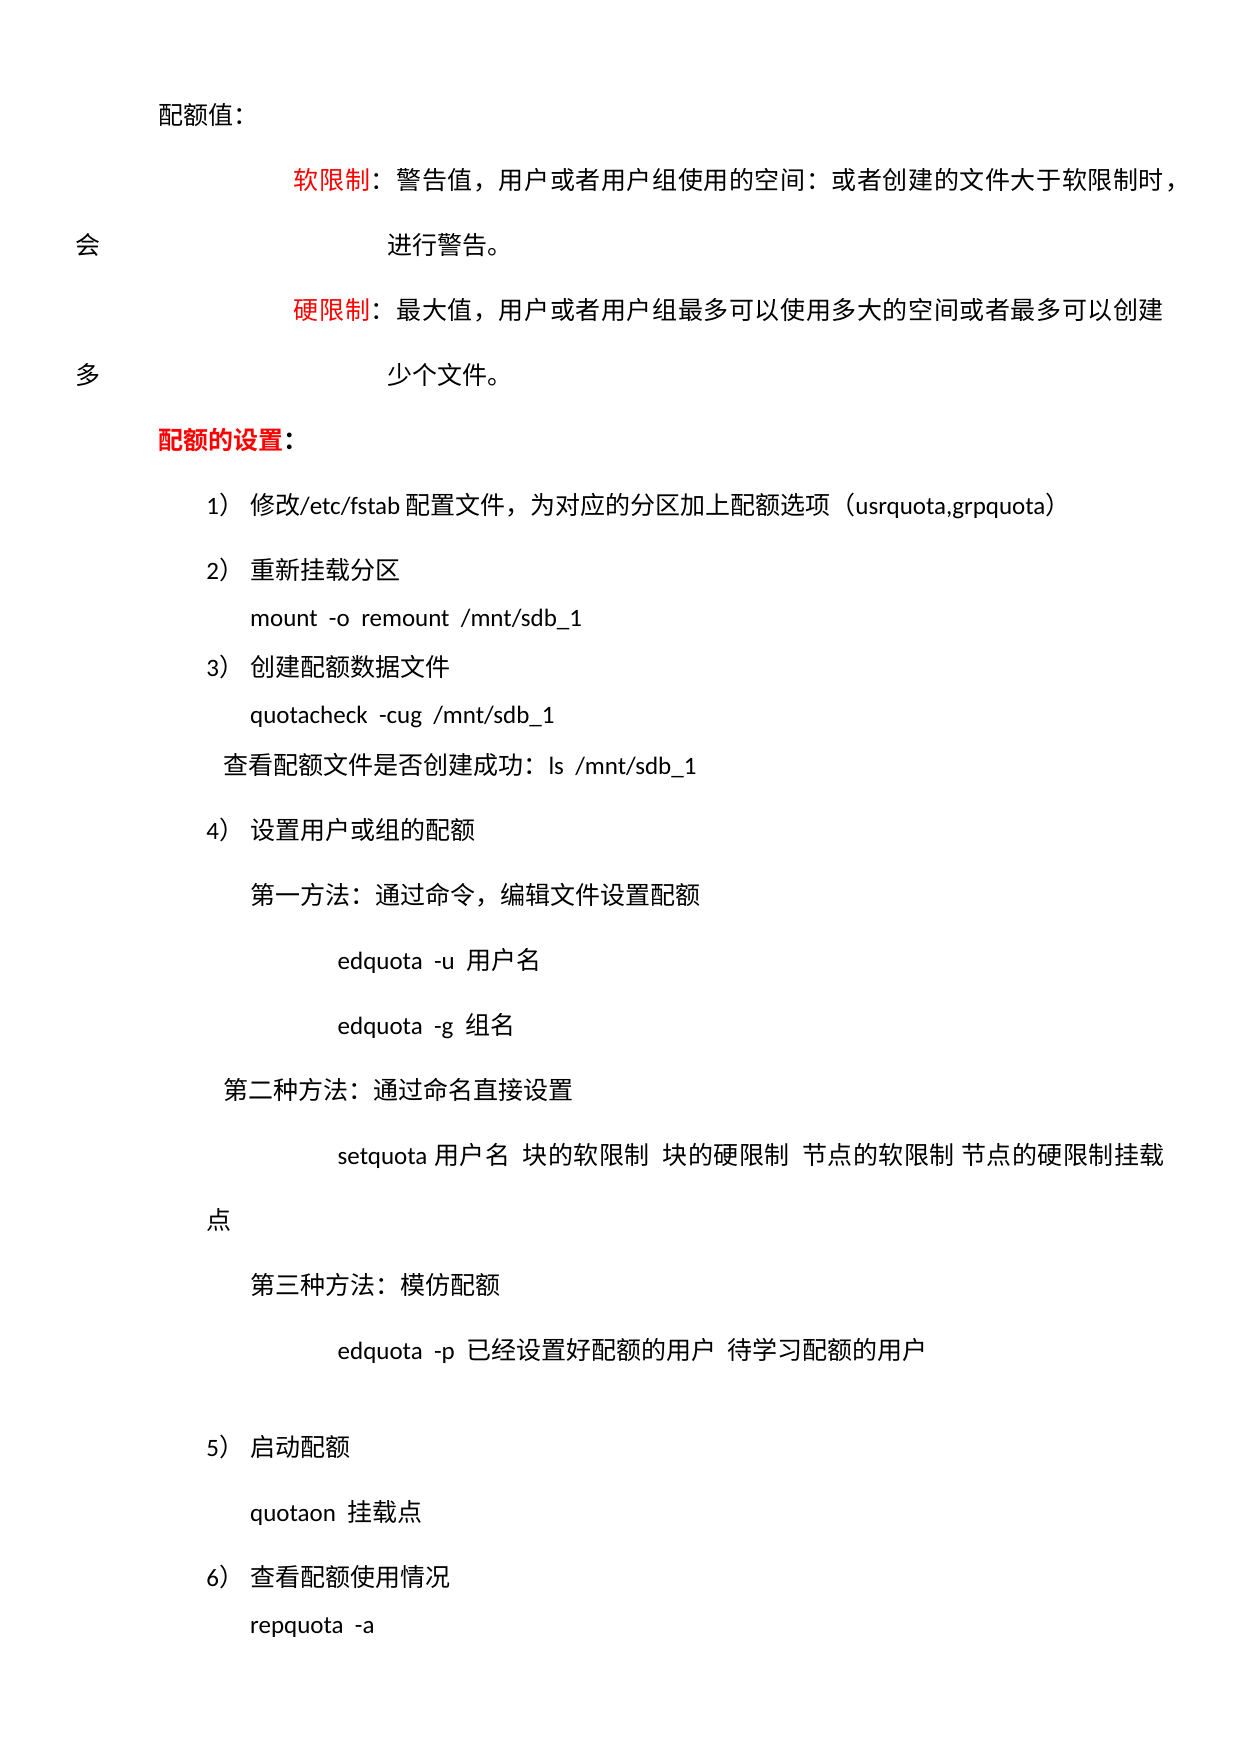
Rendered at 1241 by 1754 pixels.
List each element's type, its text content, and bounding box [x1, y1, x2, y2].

text 配额值： [75, 81, 1165, 146]
list 修改/etc/fstab配置文件，为对应的分区加上配额选项（usrquota,grpquota） [206, 471, 1165, 536]
text 查看配额文件是否创建成功：ls /mnt/sdb_1 [206, 731, 1165, 796]
list 设置用户或组的配额 [206, 796, 1165, 861]
text 硬限制：最大值，用户或者用户组最多可以使用多大的空间或者最多可以创建多 少个文件。 [75, 276, 1165, 406]
list 重新挂载分区 [206, 536, 1165, 601]
text 第二种方法：通过命名直接设置 [206, 1056, 1165, 1121]
text setquota 用户名 块的软限制 块的硬限制 节点的软限制 节点的硬限制挂载点 [206, 1121, 1165, 1251]
text quotacheck -cug /mnt/sdb_1 [206, 698, 1165, 731]
text 第三种方法：模仿配额 [206, 1251, 1165, 1316]
list 启动配额 [206, 1413, 1165, 1478]
text quotaon 挂载点 [206, 1478, 1165, 1543]
text mount -o remount /mnt/sdb_1 [206, 601, 1165, 633]
list 创建配额数据文件 [206, 633, 1165, 698]
text repquota -a [206, 1608, 1165, 1641]
text 第一方法：通过命令，编辑文件设置配额 [206, 861, 1165, 926]
list 查看配额使用情况 [206, 1543, 1165, 1608]
text 配额的设置： [75, 406, 1165, 471]
text edquota -u 用户名 [206, 926, 1165, 991]
text edquota -g 组名 [206, 991, 1165, 1056]
text edquota -p 已经设置好配额的用户 待学习配额的用户 [206, 1316, 1165, 1381]
text 软限制：警告值，用户或者用户组使用的空间：或者创建的文件大于软限制时，会 进行警告。 [75, 146, 1165, 276]
